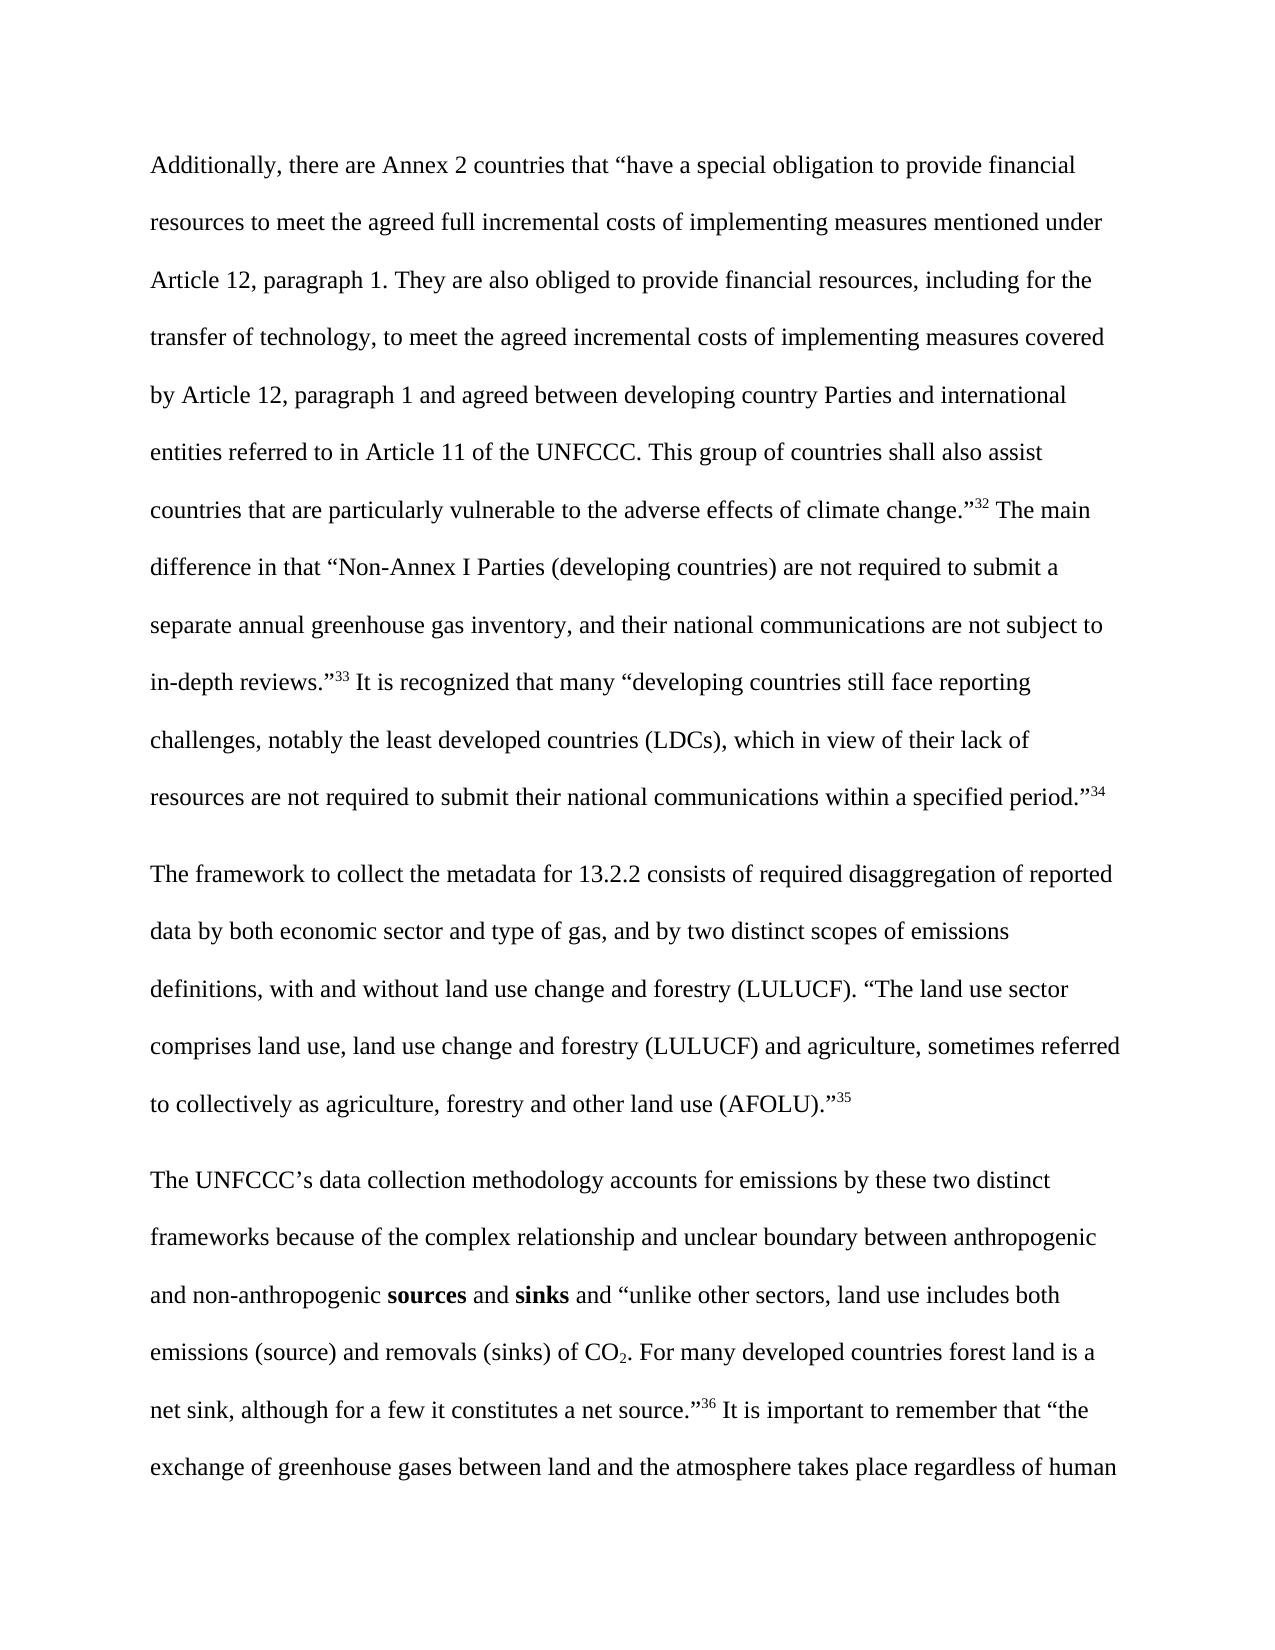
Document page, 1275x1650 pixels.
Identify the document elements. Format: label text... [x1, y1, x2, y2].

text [150, 1165, 1125, 1481]
text The framework to collect the metadata for 13.2.2 consists of required disaggregation of reported data by both economic sector and type of gas, and by two distinct scopes of emissions definitions, with and without land use change and forestry (LULUCF). “The land use sector comprises land use, land use change and forestry (LULUCF) and agriculture, sometimes referred to collectively as agriculture, forestry and other land use (AFOLU).” [150, 859, 1125, 1117]
text Additionally, there are Annex 2 countries that “have a special obligation to provide financial resources to meet the agreed full incremental costs of implementing measures mentioned under Article 12, paragraph 1. They are also obliged to provide financial resources, including for the transfer of technology, to meet the agreed incremental costs of implementing measures covered by Article 12, paragraph 1 and agreed between developing country Parties and international entities referred to in Article 11 of the UNFCCC. This group of countries shall also assist countries that are particularly vulnerable to the adverse effects of climate change.” The main difference in that “Non-Annex I Parties (developing countries) are not required to submit a separate annual greenhouse gas inventory, and their national communications are not subject to in-depth reviews.” It is recognized that many “developing countries still face reporting challenges, notably the least developed countries (LDCs), which in view of their lack of resources are not required to submit their national communications within a specified period.” [150, 150, 1125, 811]
